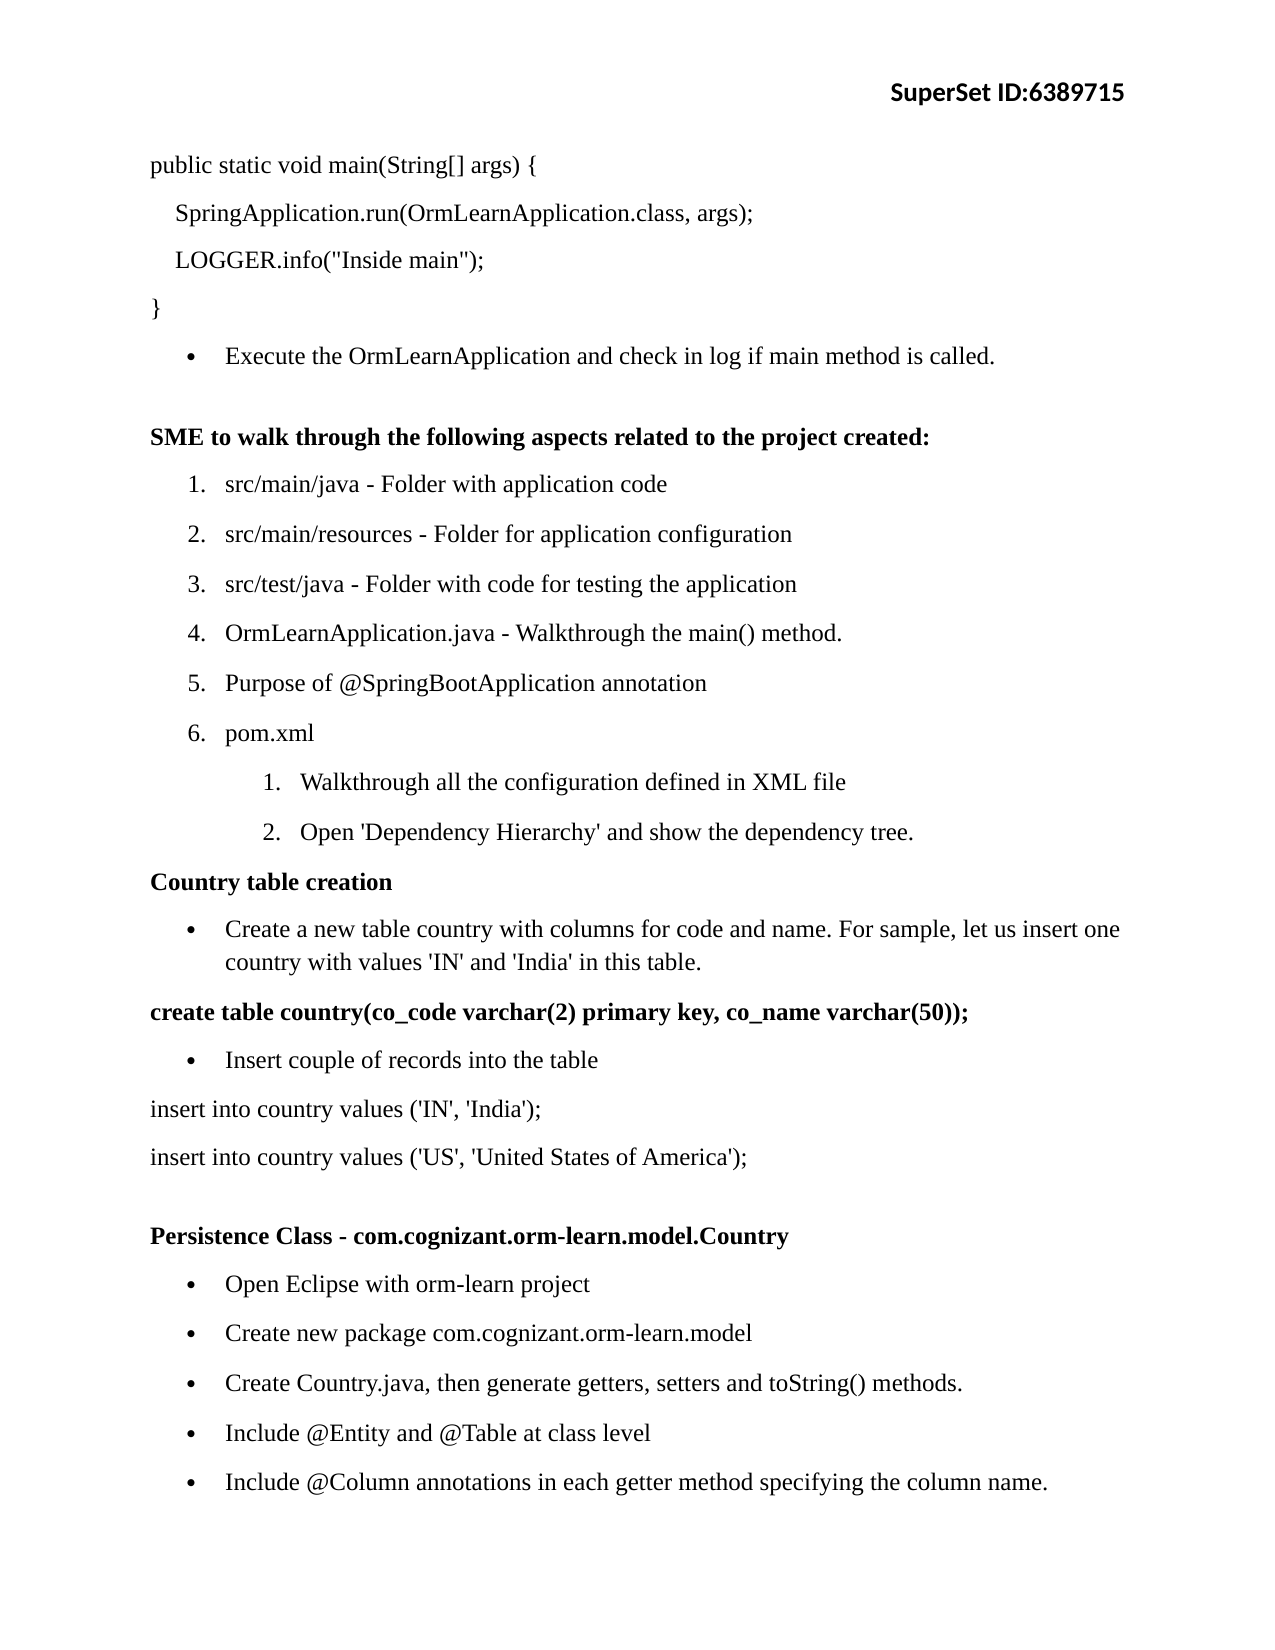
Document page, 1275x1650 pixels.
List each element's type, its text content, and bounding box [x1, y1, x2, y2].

text insert into country values ('US', 'United States of America'); [150, 1142, 1125, 1171]
list src/main/resources - Folder for application configuration [187, 519, 1125, 548]
text } [150, 293, 1125, 322]
text LOGGER.info("Inside main"); [150, 245, 1125, 274]
list Walkthrough all the configuration defined in XML file [262, 767, 1125, 796]
list Purpose of @SpringBootApplication annotation [187, 668, 1125, 697]
list Open 'Dependency Hierarchy' and show the dependency tree. [262, 817, 1125, 846]
list Create Country.java, then generate getters, setters and toString() methods. [187, 1368, 1125, 1397]
list src/main/java - Folder with application code [187, 469, 1125, 498]
text Country table creation [150, 867, 1125, 896]
text create table country(co_code varchar(2) primary key, co_name varchar(50)); [150, 997, 1125, 1026]
list Execute the OrmLearnApplication and check in log if main method is called. [187, 341, 1125, 369]
text SME to walk through the following aspects related to the project created: [150, 391, 1125, 450]
list Insert couple of records into the table [187, 1045, 1125, 1074]
list Include @Column annotations in each getter method specifying the column name. [187, 1467, 1125, 1496]
list OrmLearnApplication.java - Walkthrough the main() method. [187, 618, 1125, 647]
text public static void main(String[] args) { [150, 150, 1125, 179]
list Create a new table country with columns for code and name. For sample, let us insert one country with values 'IN' and 'India' in this table. [187, 914, 1125, 976]
list src/test/java - Folder with code for testing the application [187, 569, 1125, 597]
text insert into country values ('IN', 'India'); [150, 1094, 1125, 1123]
list Include @Entity and @Table at class level [187, 1418, 1125, 1447]
list pom.xml [187, 718, 1125, 746]
text SpringApplication.run(OrmLearnApplication.class, args); [150, 198, 1125, 226]
text Persistence Class - com.cognizant.orm-learn.model.Country [150, 1190, 1125, 1250]
list Open Eclipse with orm-learn project [187, 1269, 1125, 1297]
list Create new package com.cognizant.orm-learn.model [187, 1318, 1125, 1347]
